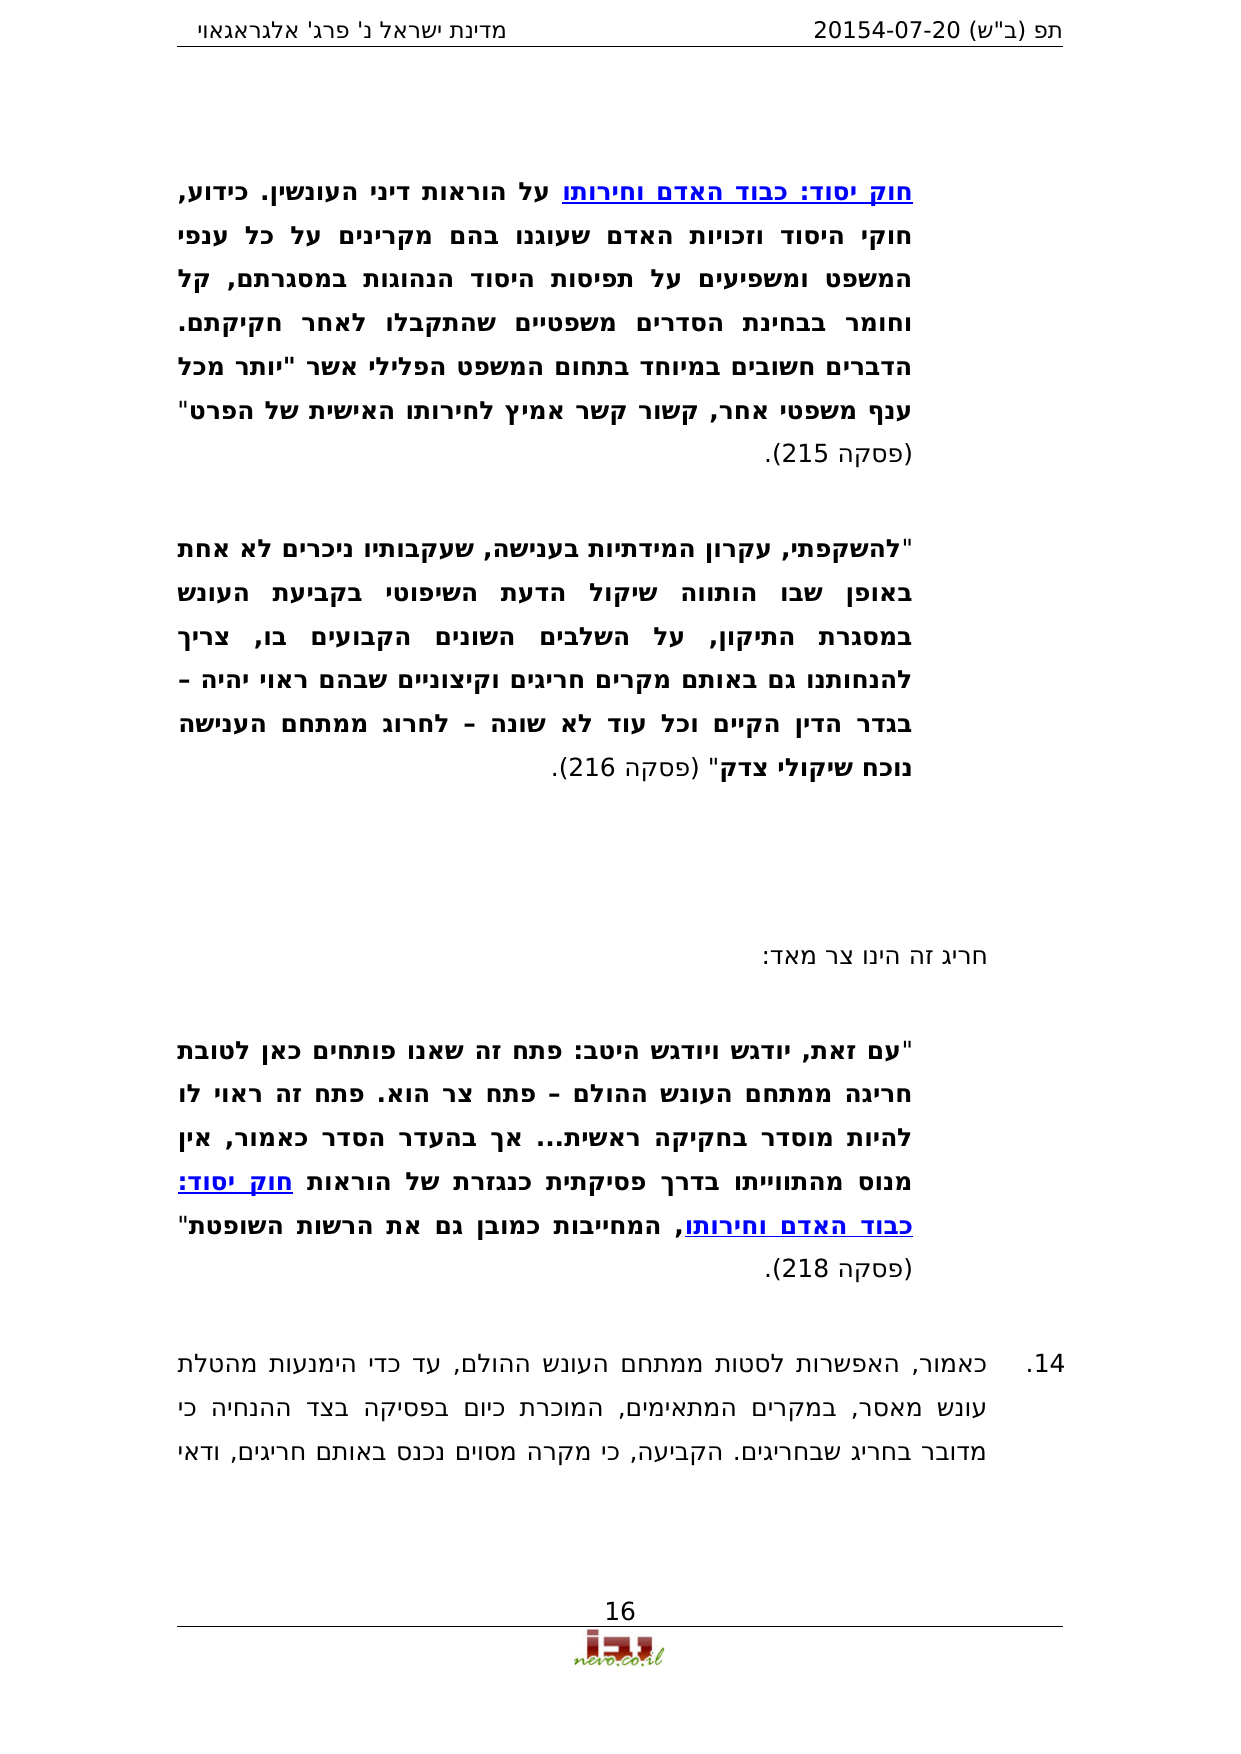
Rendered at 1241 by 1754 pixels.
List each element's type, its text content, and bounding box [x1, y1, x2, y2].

list "להשקפתי, עקרון המידתיות בענישה, שעקבותיו ניכרים לא אחת באופן שבו הותווה שיקול הדעת השיפוטי בקביעת העונש במסגרת התיקון, על השלבים השונים הקבועים בו, צריך להנחותנו גם באותם מקרים חריגים וקיצוניים שבהם ראוי יהיה – בגדר הדין הקיים וכל עוד לא שונה – לחרוג ממתחם הענישה נוכח שיקולי צדק" (פסקה 216). [177, 534, 913, 782]
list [177, 177, 913, 469]
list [177, 1349, 1026, 1466]
list חריג זה הינו צר מאד: [177, 941, 988, 970]
list "עם זאת, יודגש ויודגש היטב: פתח זה שאנו פותחים כאן לטובת חריגה ממתחם העונש ההולם – פתח צר הוא. פתח זה ראוי לו להיות מוסדר בחקיקה ראשית... אך בהעדר הסדר כאמור, אין מנוס מהתווייתו בדרך פסיקתית כנגזרת של הוראות חוק יסוד: כבוד האדם וחירותו, המחייבות כמובן גם את הרשות השופטת" (פסקה 218). [177, 1036, 913, 1284]
picture [574, 1629, 666, 1667]
